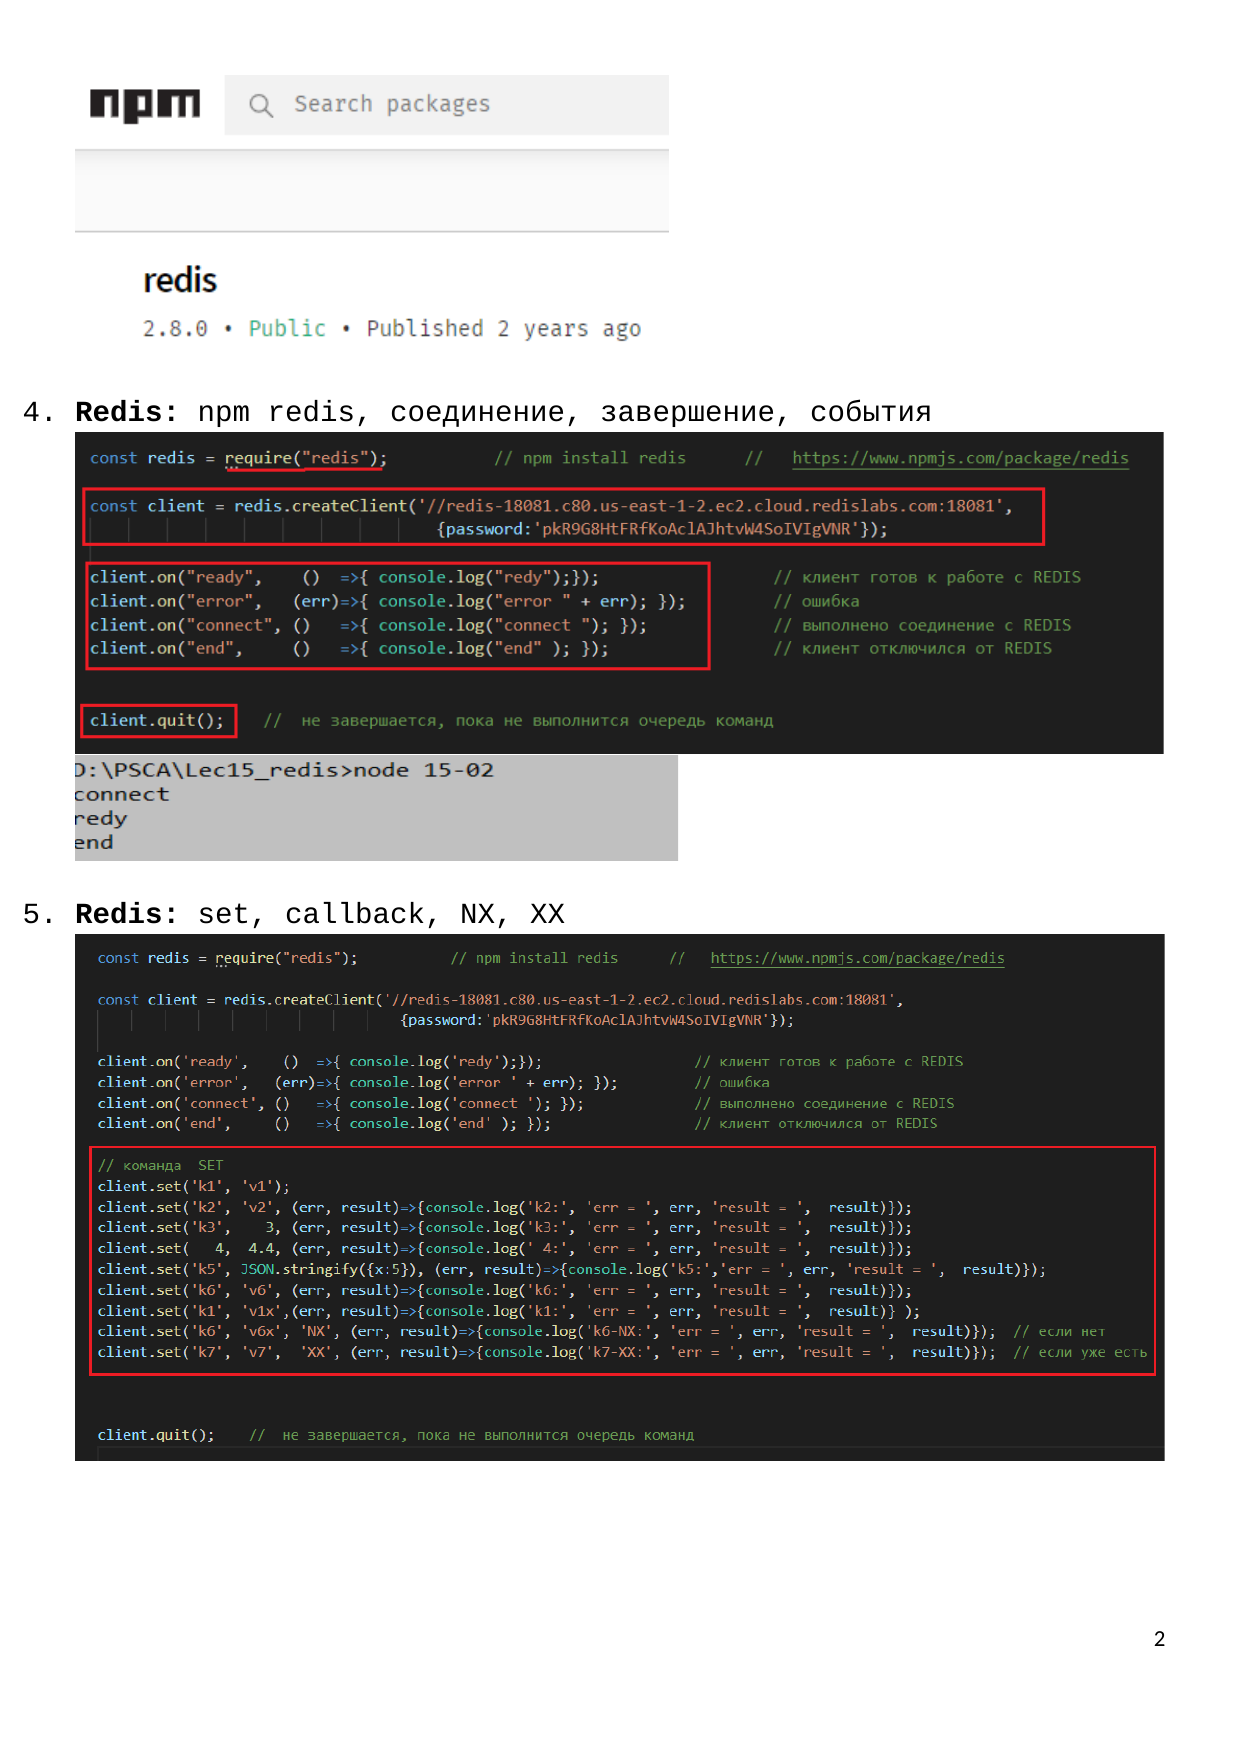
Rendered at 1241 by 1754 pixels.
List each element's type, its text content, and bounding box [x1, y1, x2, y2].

list Redis: set, callback, NX, XX [75, 899, 1165, 932]
list Redis: npm redis, соединение, завершение, события [75, 397, 1165, 430]
picture [75, 75, 669, 360]
picture [75, 934, 1165, 1461]
picture [75, 755, 679, 861]
picture [75, 432, 1164, 754]
